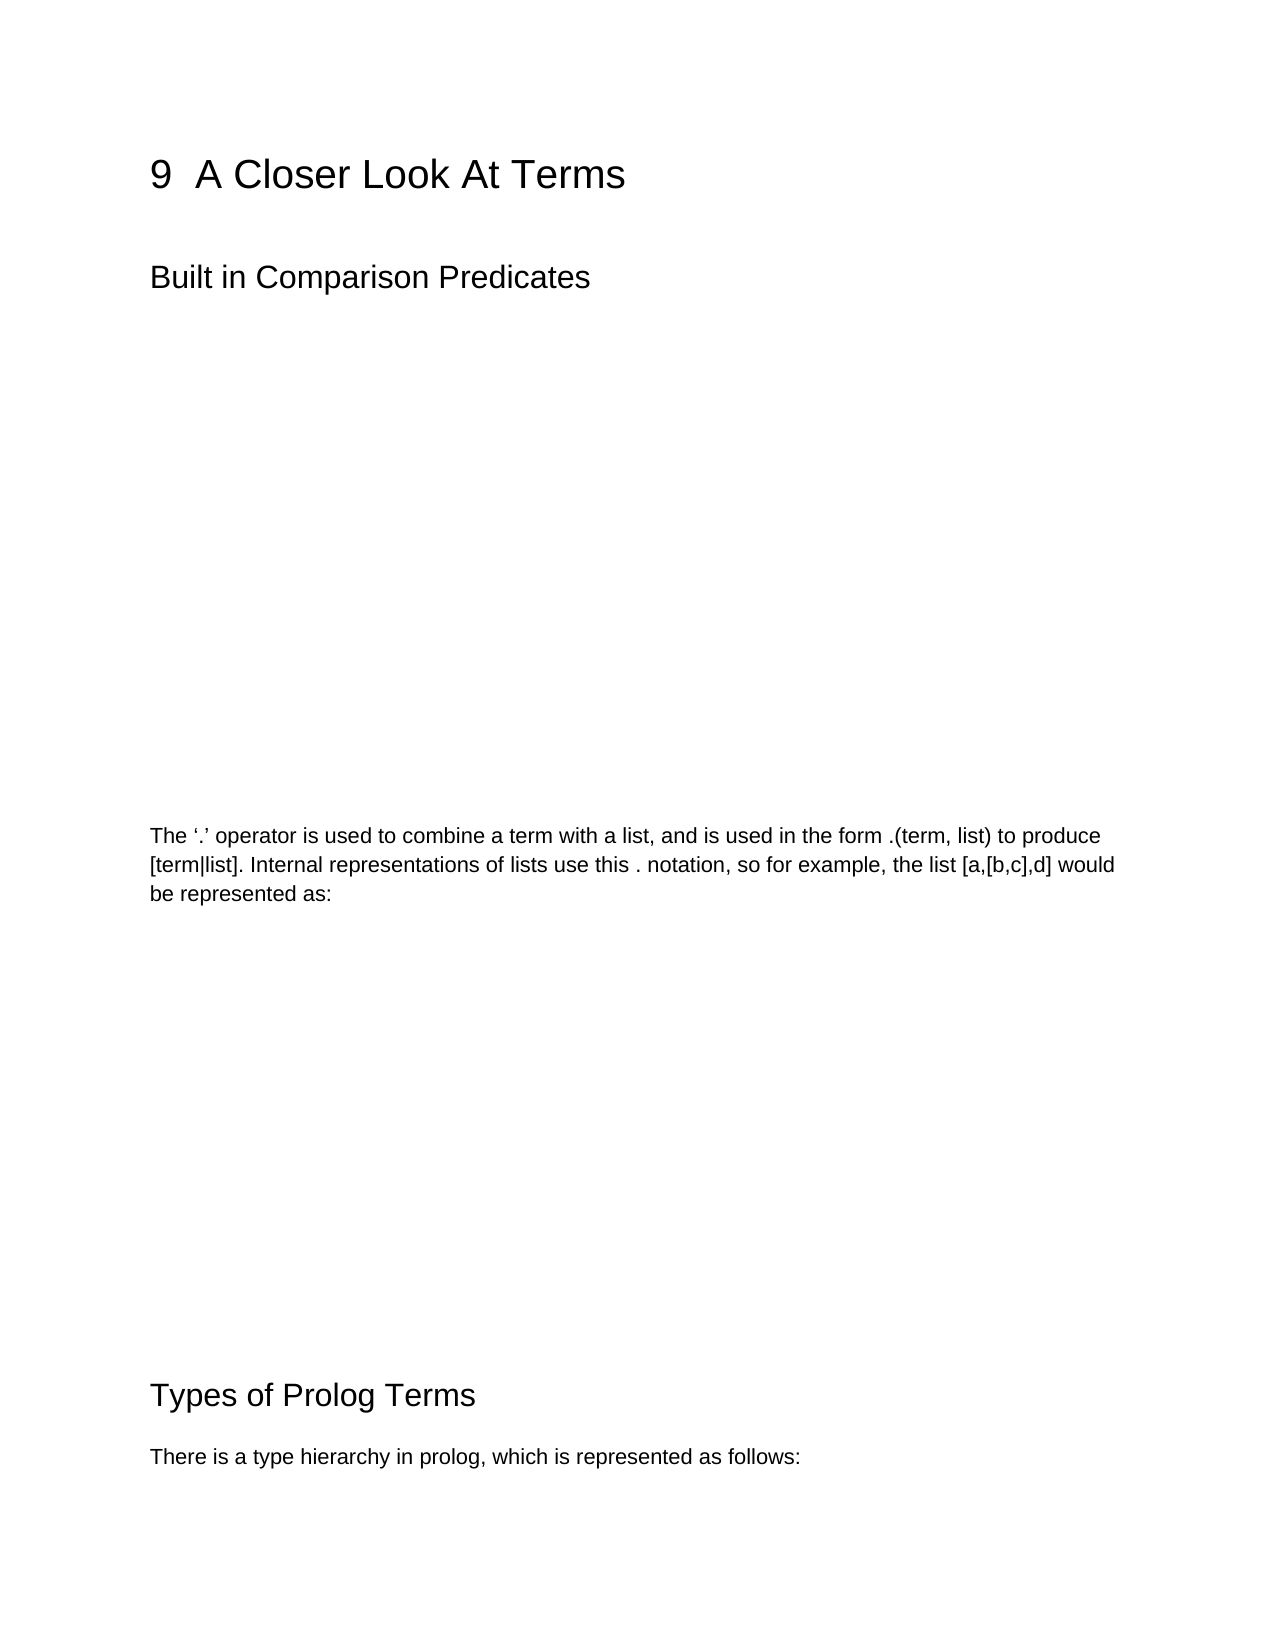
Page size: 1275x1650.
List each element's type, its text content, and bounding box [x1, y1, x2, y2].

text There is a type hierarchy in prolog, which is represented as follows: [149, 1444, 868, 1469]
text Types of Prolog Terms [149, 1376, 523, 1413]
text 9 ­ A Closer Look At Terms [149, 150, 688, 197]
text The ‘.’ operator is used to combine a term with a list, and is used in the form .(term, list) to produce [term|list]. Internal representations of lists use this . notation, so for example, the list [a,[b,c],d] would be represented as: [149, 823, 1119, 906]
text Built in Comparison Predicates [149, 258, 642, 295]
